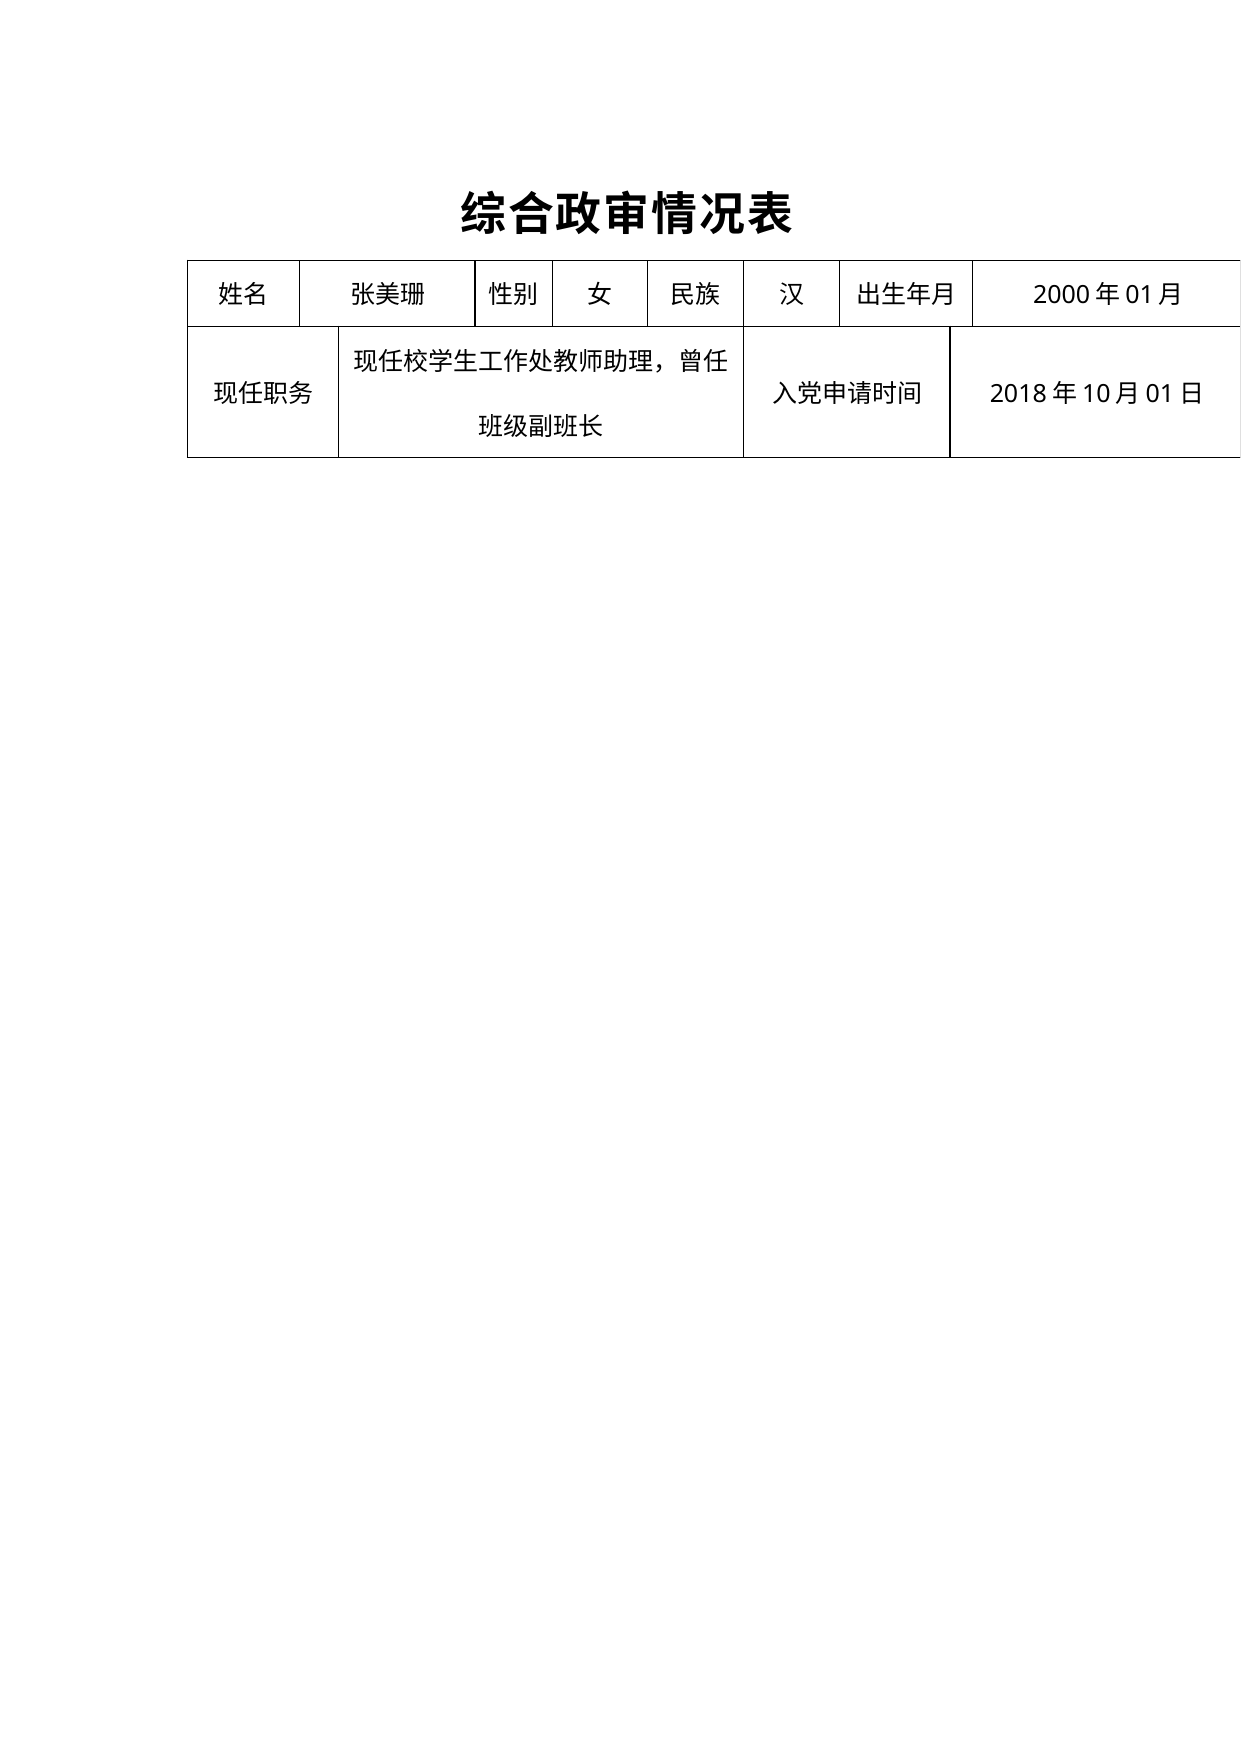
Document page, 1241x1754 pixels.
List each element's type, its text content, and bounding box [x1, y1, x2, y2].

table_header 出生年月 [840, 261, 972, 326]
table_header 2000年01月 [973, 261, 1240, 326]
table_header 性别 [476, 261, 552, 326]
table_cell 2018年10月01日 [951, 327, 1240, 457]
table_cell 现任职务 [188, 327, 338, 457]
table_header 女 [553, 261, 647, 326]
table_cell 现任校学生工作处教师助理，曾任班级副班长 [339, 327, 743, 457]
table_header 民族 [648, 261, 743, 326]
text 综合政审情况表 [187, 162, 1053, 259]
table_header 张美珊 [300, 261, 474, 326]
table_header 汉 [744, 261, 839, 326]
table_cell 入党申请时间 [744, 327, 949, 457]
table_header 姓名 [188, 261, 299, 326]
